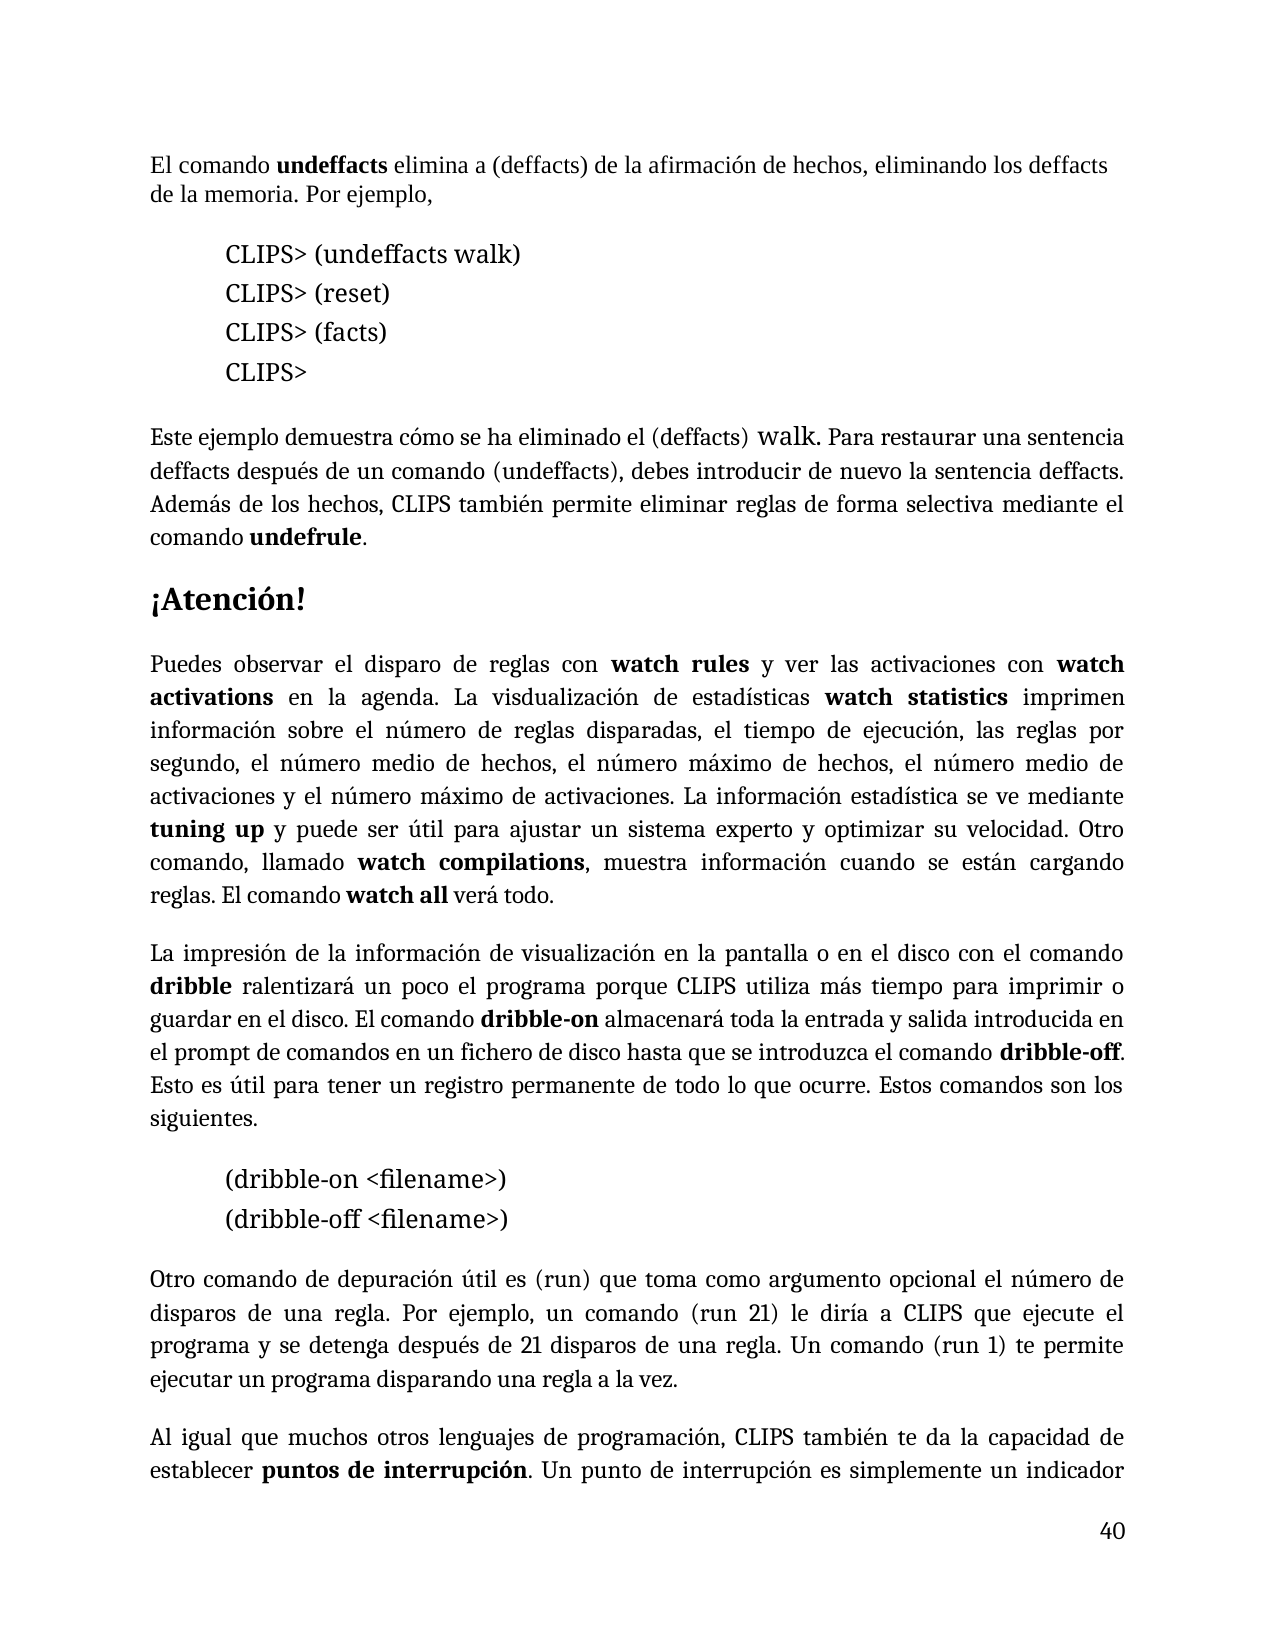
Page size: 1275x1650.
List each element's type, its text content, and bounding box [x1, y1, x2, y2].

text CLIPS> (facts) [150, 315, 1125, 349]
text ¡Atención! [150, 581, 1125, 619]
text CLIPS> (undeffacts walk) [150, 237, 1125, 271]
text La impresión de la información de visualización en la pantalla o en el disco con el comando dribble ralentizará un poco el programa porque CLIPS utiliza más tiempo para imprimir o guardar en el disco. El comando dribble-on almacenará toda la entrada y salida introducida en el prompt de comandos en un fichero de disco hasta que se introduzca el comando dribble-off. Esto es útil para tener un registro permanente de todo lo que ocurre. Estos comandos son los siguientes. [150, 939, 1125, 1133]
text Puedes observar el disparo de reglas con watch rules y ver las activaciones con watch activations en la agenda. La visdualización de estadísticas watch statistics imprimen información sobre el número de reglas disparadas, el tiempo de ejecución, las reglas por segundo, el número medio de hechos, el número máximo de hechos, el número medio de activaciones y el número máximo de activaciones. La información estadística se ve mediante tuning up y puede ser útil para ajustar un sistema experto y optimizar su velocidad. Otro comando, llamado watch compilations, muestra información cuando se están cargando reglas. El comando watch all verá todo. [150, 650, 1125, 910]
text CLIPS> (reset) [150, 276, 1125, 310]
text CLIPS> [150, 354, 1125, 388]
text (dribble-on <filename>) [150, 1162, 1125, 1196]
text Este ejemplo demuestra cómo se ha eliminado el (deffacts) walk. Para restaurar una sentencia deffacts después de un comando (undeffacts), debes introducir de nuevo la sentencia deffacts. Además de los hechos, CLIPS también permite eliminar reglas de forma selectiva mediante el comando undefrule. [150, 418, 1125, 551]
text (dribble-off <filename>) [150, 1201, 1125, 1235]
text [150, 1422, 1125, 1484]
text Otro comando de depuración útil es (run) que toma como argumento opcional el número de disparos de una regla. Por ejemplo, un comando (run 21) le diría a CLIPS que ejecute el programa y se detenga después de 21 disparos de una regla. Un comando (run 1) te permite ejecutar un programa disparando una regla a la vez. [150, 1265, 1125, 1393]
text El comando undeffacts elimina a (deffacts) de la afirmación de hechos, eliminando los deffacts de la memoria. Por ejemplo, [150, 150, 1125, 207]
